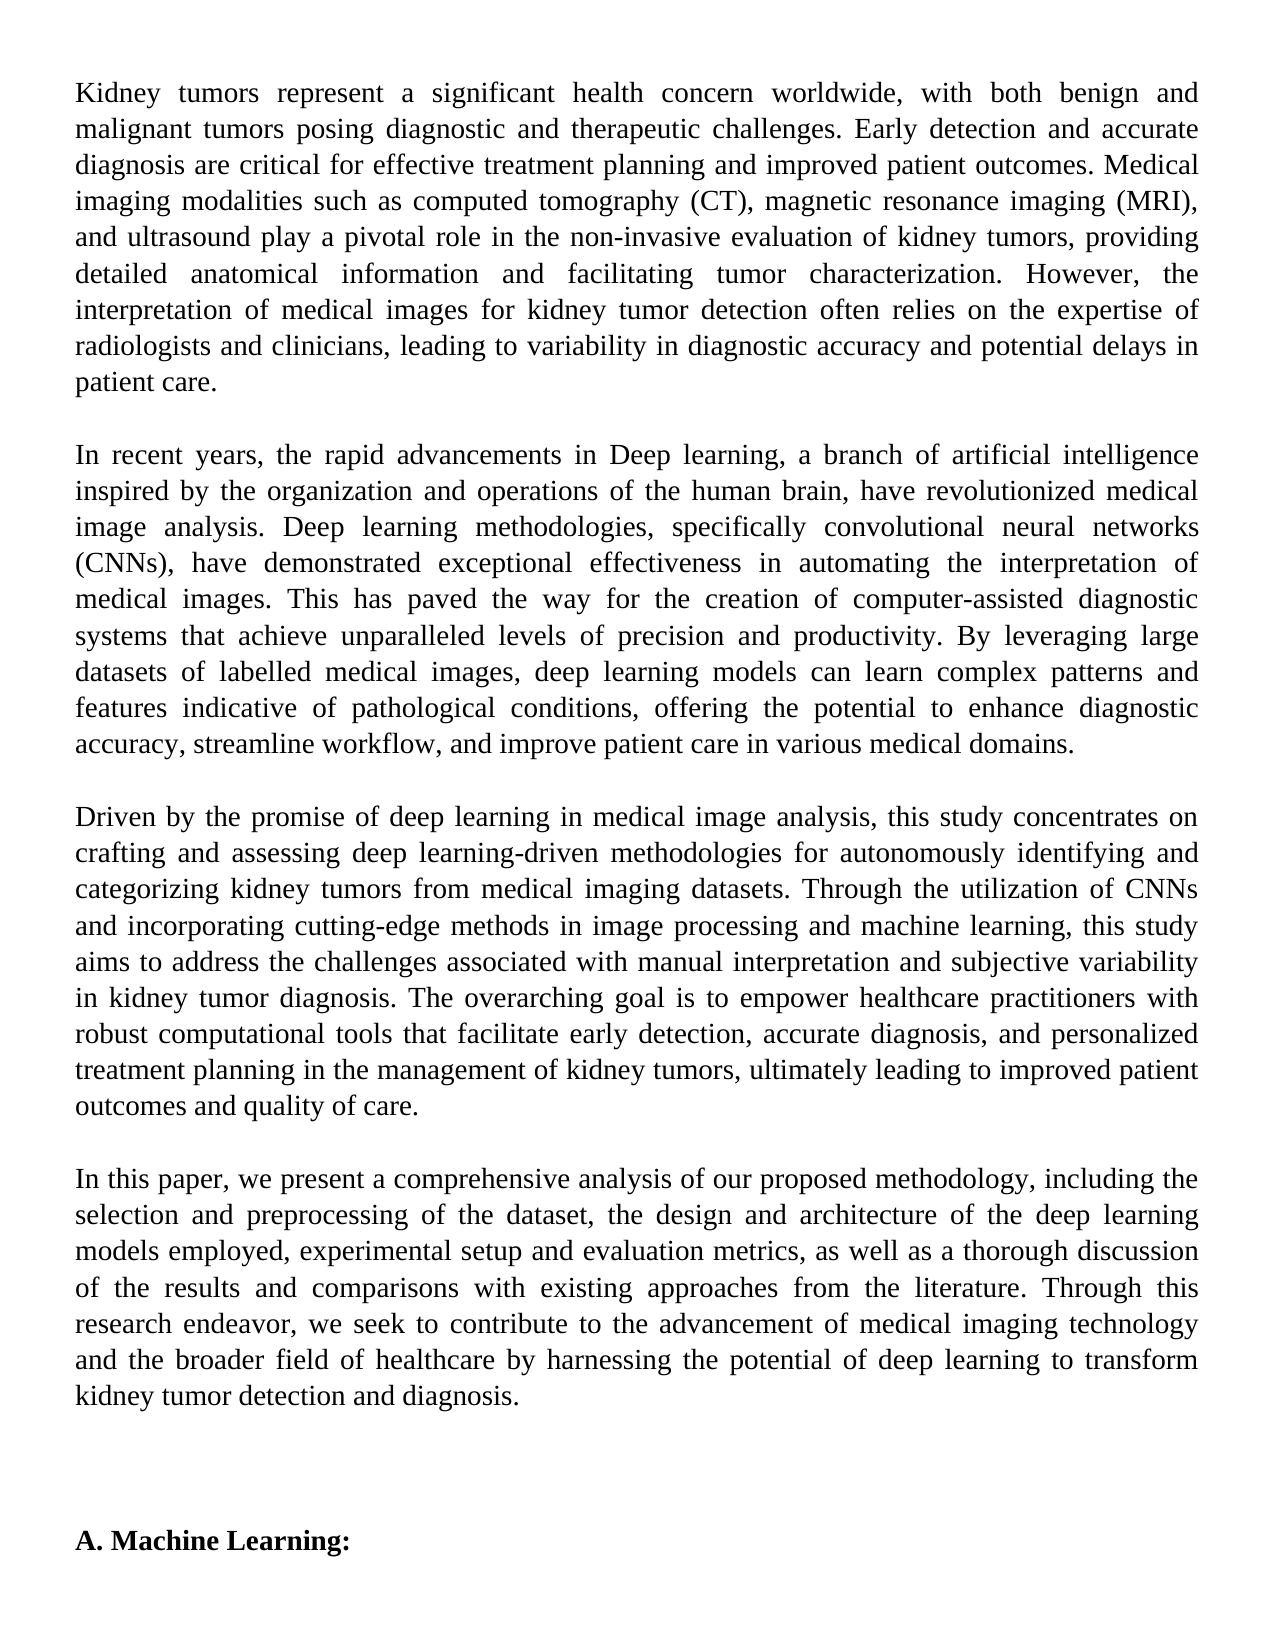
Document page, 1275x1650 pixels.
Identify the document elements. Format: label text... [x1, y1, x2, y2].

text In recent years, the rapid advancements in Deep learning, a branch of artificial intelligence inspired by the organization and operations of the human brain, have revolutionized medical image analysis. Deep learning methodologies, specifically convolutional neural networks (CNNs), have demonstrated exceptional effectiveness in automating the interpretation of medical images. This has paved the way for the creation of computer-assisted diagnostic systems that achieve unparalleled levels of precision and productivity. By leveraging large datasets of labelled medical images, deep learning models can learn complex patterns and features indicative of pathological conditions, offering the potential to enhance diagnostic accuracy, streamline workflow, and improve patient care in various medical domains. [75, 437, 1200, 760]
text In this paper, we present a comprehensive analysis of our proposed methodology, including the selection and preprocessing of the dataset, the design and architecture of the deep learning models employed, experimental setup and evaluation metrics, as well as a thorough discussion of the results and comparisons with existing approaches from the literature. Through this research endeavor, we seek to contribute to the advancement of medical imaging technology and the broader field of healthcare by harnessing the potential of deep learning to transform kidney tumor detection and diagnosis. [75, 1161, 1200, 1412]
text A. Machine Learning: [75, 1523, 1200, 1556]
text Kidney tumors represent a significant health concern worldwide, with both benign and malignant tumors posing diagnostic and therapeutic challenges. Early detection and accurate diagnosis are critical for effective treatment planning and improved patient outcomes. Medical imaging modalities such as computed tomography (CT), magnetic resonance imaging (MRI), and ultrasound play a pivotal role in the non-invasive evaluation of kidney tumors, providing detailed anatomical information and facilitating tumor characterization. However, the interpretation of medical images for kidney tumor detection often relies on the expertise of radiologists and clinicians, leading to variability in diagnostic accuracy and potential delays in patient care. [75, 75, 1200, 398]
text Driven by the promise of deep learning in medical image analysis, this study concentrates on crafting and assessing deep learning-driven methodologies for autonomously identifying and categorizing kidney tumors from medical imaging datasets. Through the utilization of CNNs and incorporating cutting-edge methods in image processing and machine learning, this study aims to address the challenges associated with manual interpretation and subjective variability in kidney tumor diagnosis. The overarching goal is to empower healthcare practitioners with robust computational tools that facilitate early detection, accurate diagnosis, and personalized treatment planning in the management of kidney tumors, ultimately leading to improved patient outcomes and quality of care. [75, 799, 1200, 1122]
